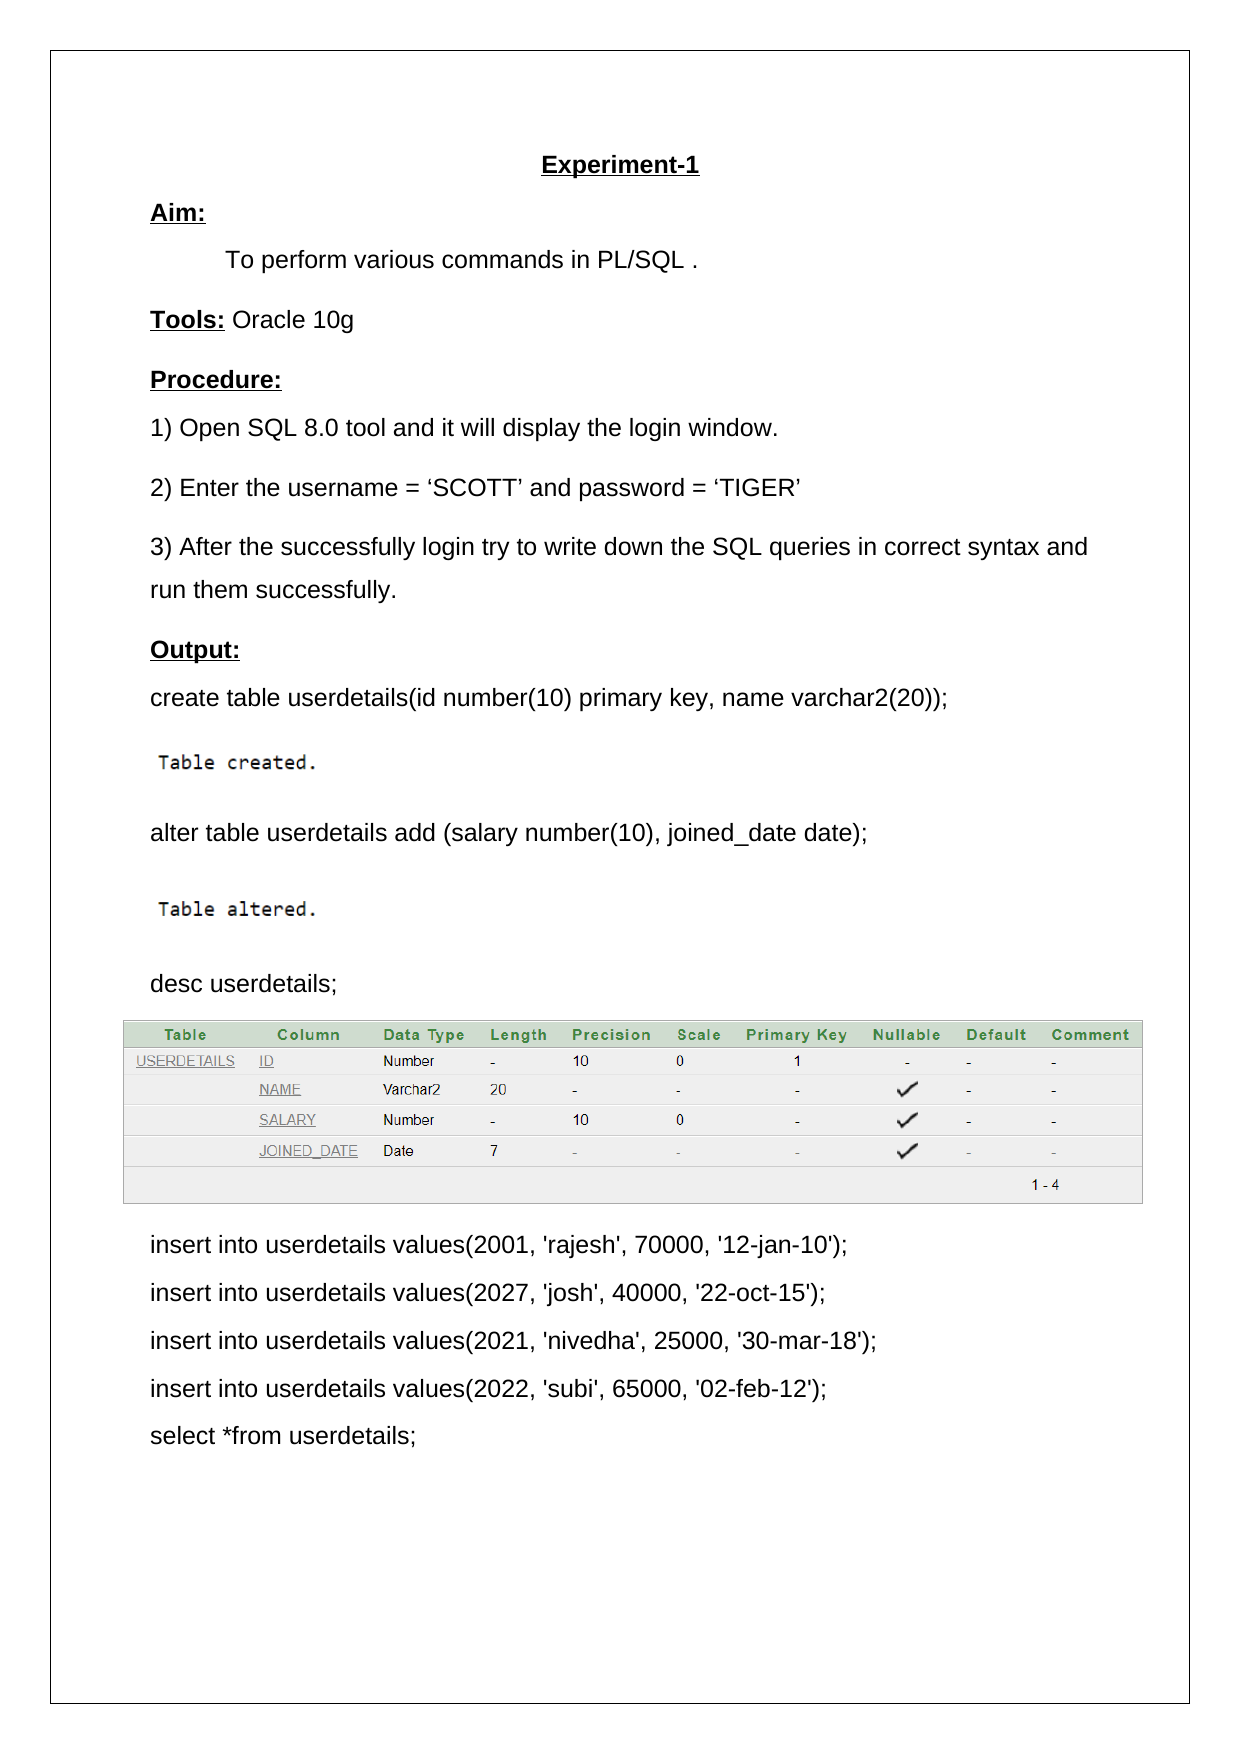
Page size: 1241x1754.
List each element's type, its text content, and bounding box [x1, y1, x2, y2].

text Output: [150, 635, 1090, 664]
picture [120, 1016, 1148, 1212]
text insert into userdetails values(2027, 'josh', 40000, '22-oct-15'); [150, 1278, 1090, 1307]
text To perform various commands in PL/SQL . [173, 245, 1090, 274]
text desc userdetails; [150, 969, 1090, 998]
text create table userdetails(id number(10) primary key, name varchar2(20)); [150, 683, 1090, 712]
text insert into userdetails values(2021, 'nivedha', 25000, '30-mar-18'); [150, 1326, 1090, 1355]
picture [150, 730, 345, 800]
picture [150, 866, 345, 951]
text 1) Open SQL 8.0 tool and it will display the login window. [150, 413, 1090, 441]
text Procedure: [150, 365, 1090, 394]
text Experiment-1 [150, 150, 1090, 179]
text alter table userdetails add (salary number(10), joined_date date); [150, 818, 1090, 847]
text 3) After the successfully login try to write down the SQL queries in correct syntax and run them successfully. [150, 532, 1090, 604]
text insert into userdetails values(2022, 'subi', 65000, '02-feb-12'); [150, 1374, 1090, 1402]
text Tools: Oracle 10g [150, 305, 1090, 334]
text insert into userdetails values(2001, 'rajesh', 70000, '12-jan-10'); [150, 1231, 1090, 1259]
text select *from userdetails; [150, 1421, 1090, 1450]
text Aim: [150, 198, 1090, 226]
text 2) Enter the username = ‘SCOTT’ and password = ‘TIGER’ [150, 472, 1090, 501]
